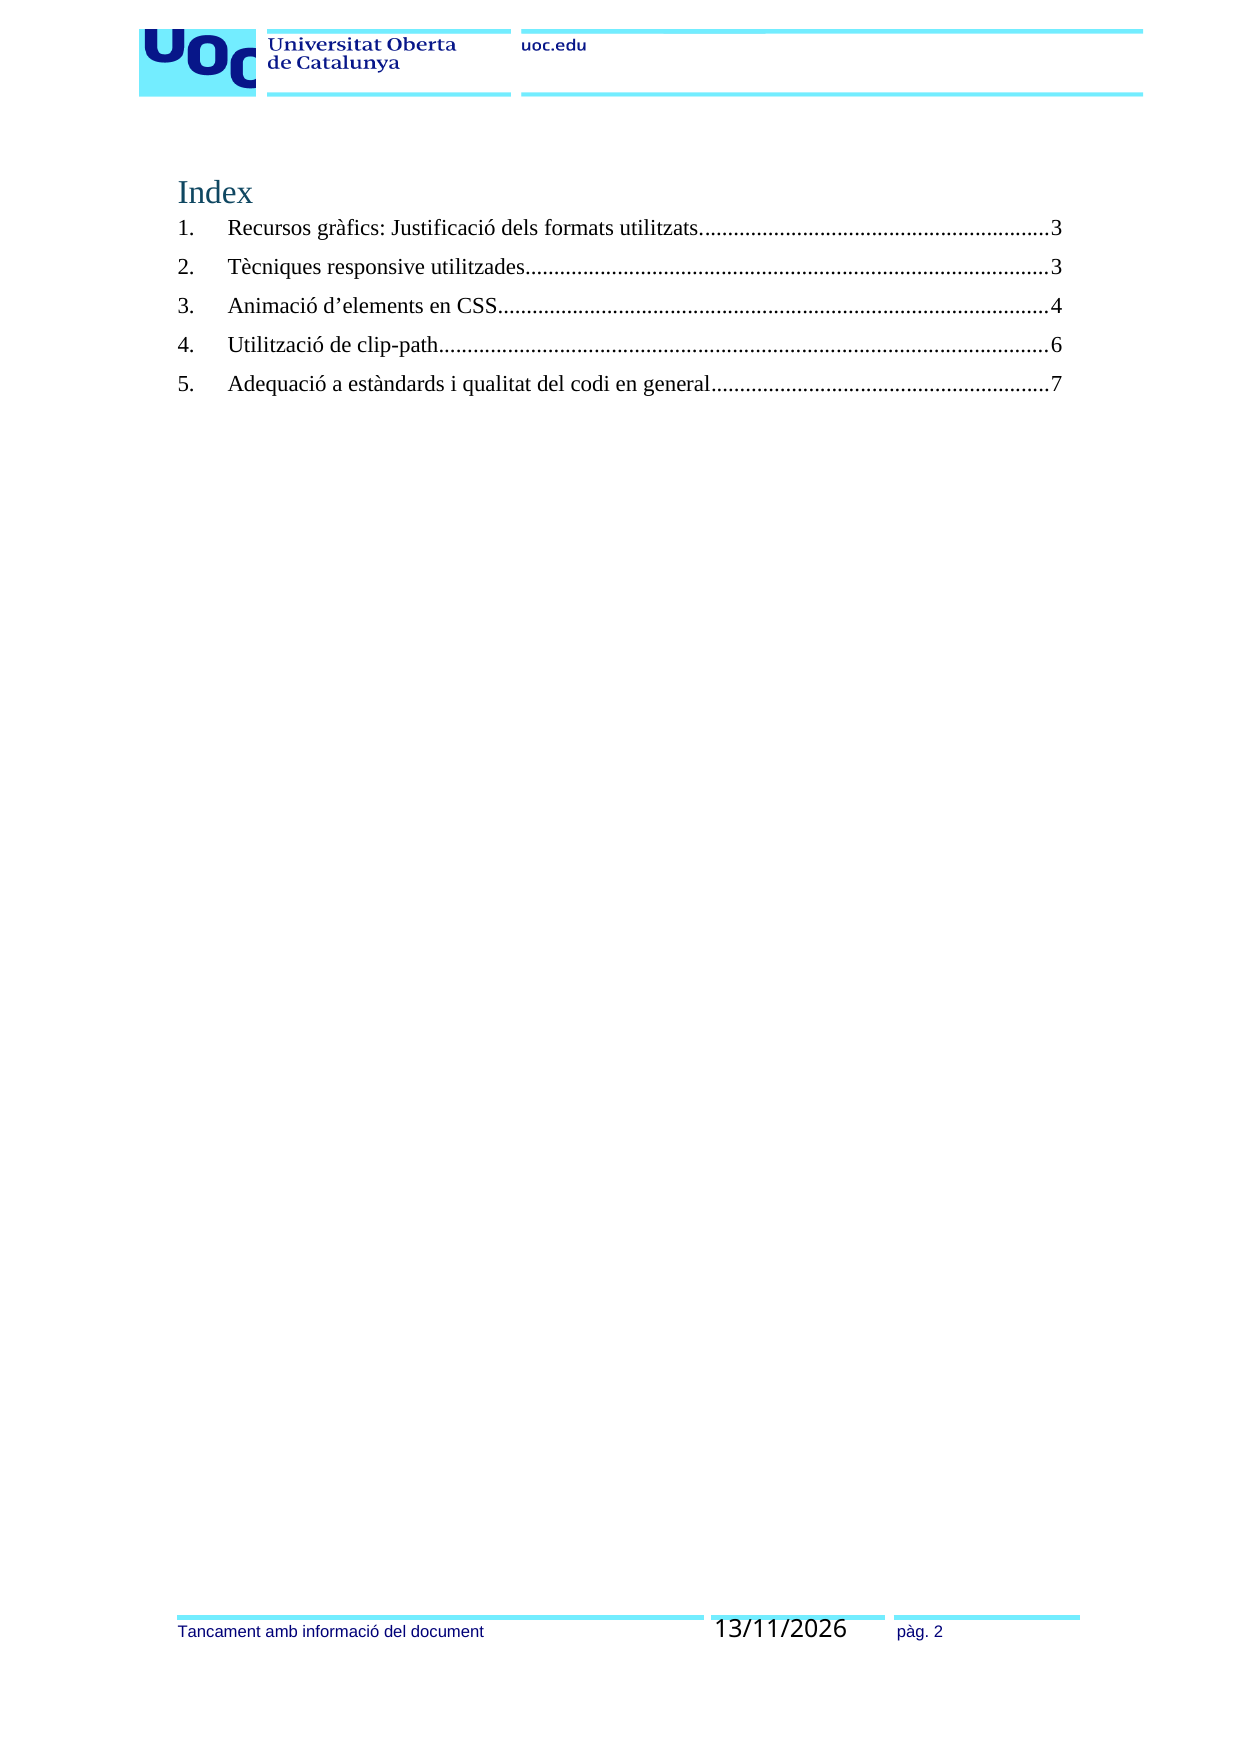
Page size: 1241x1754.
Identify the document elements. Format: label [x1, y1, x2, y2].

picture [139, 29, 1144, 100]
